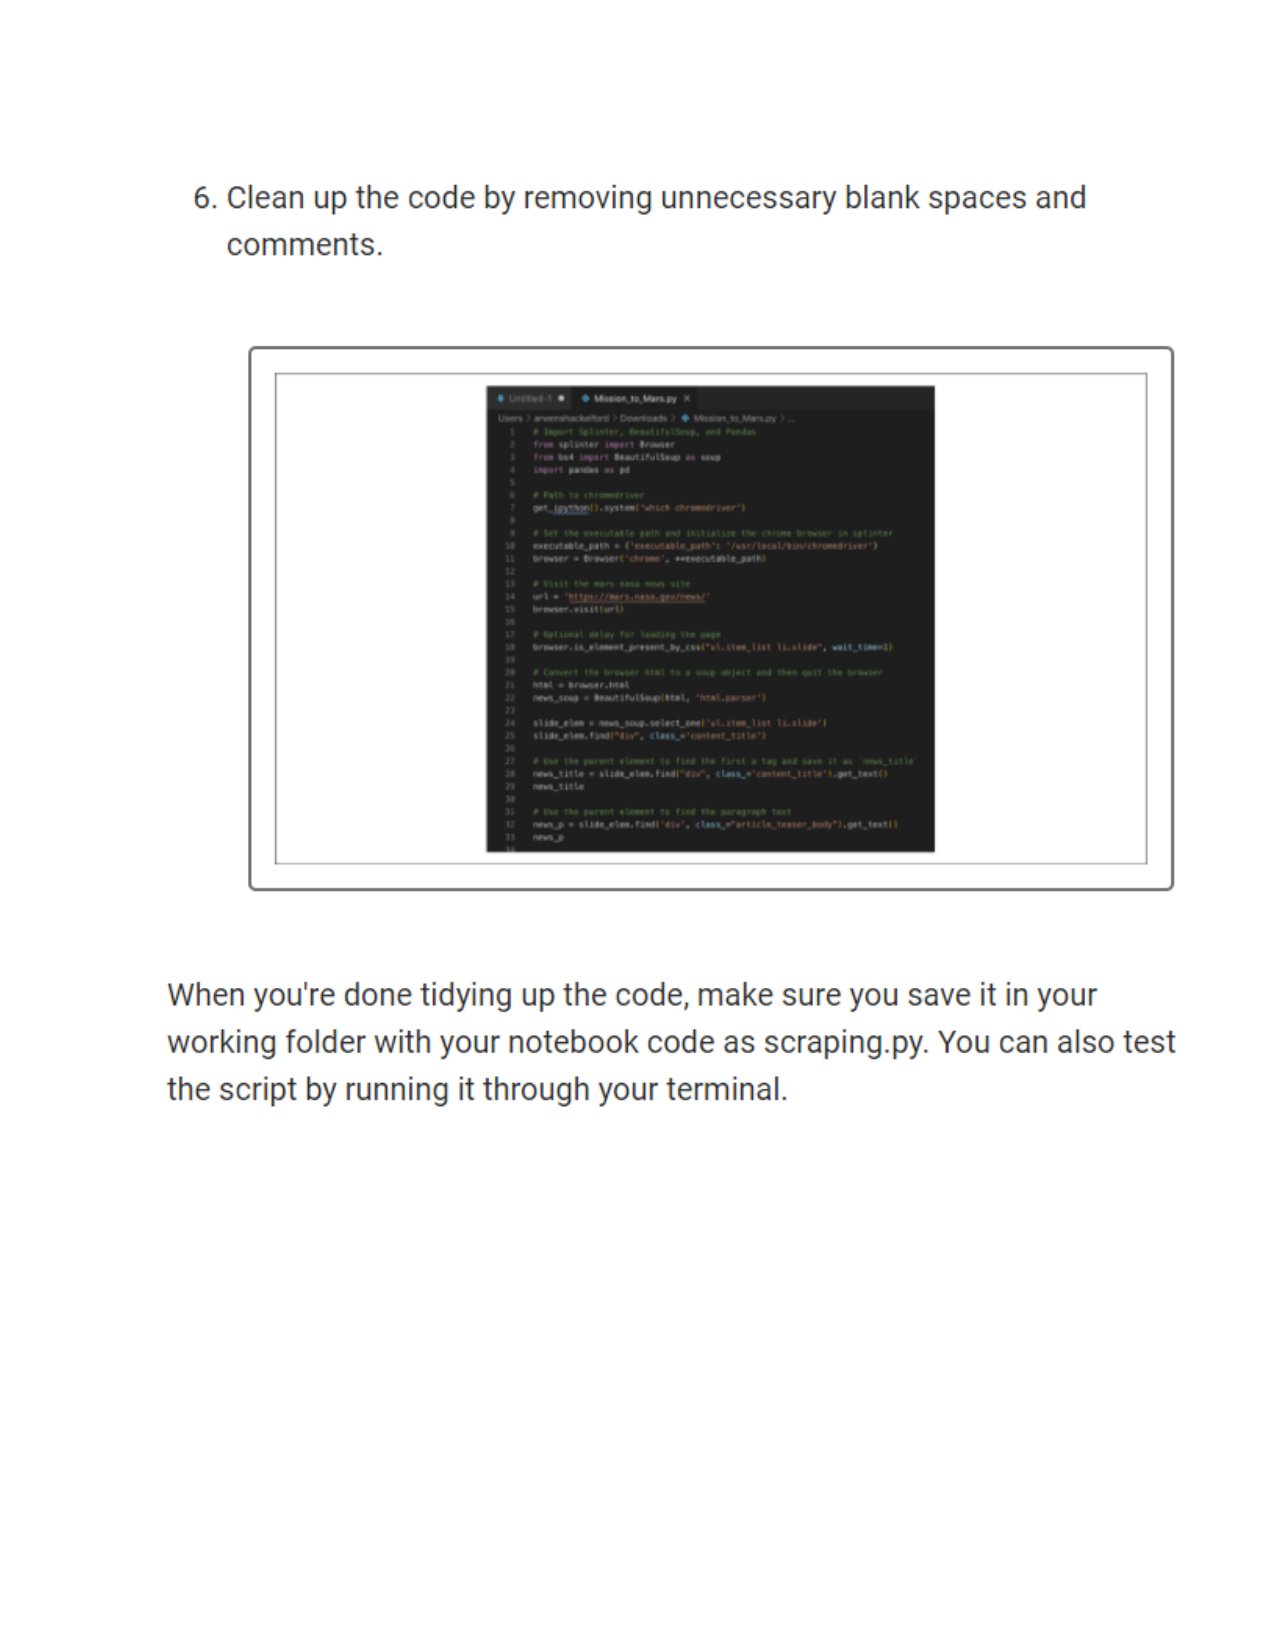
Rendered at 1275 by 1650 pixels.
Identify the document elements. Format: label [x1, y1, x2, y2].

picture [150, 958, 1221, 1124]
picture [150, 150, 1275, 940]
